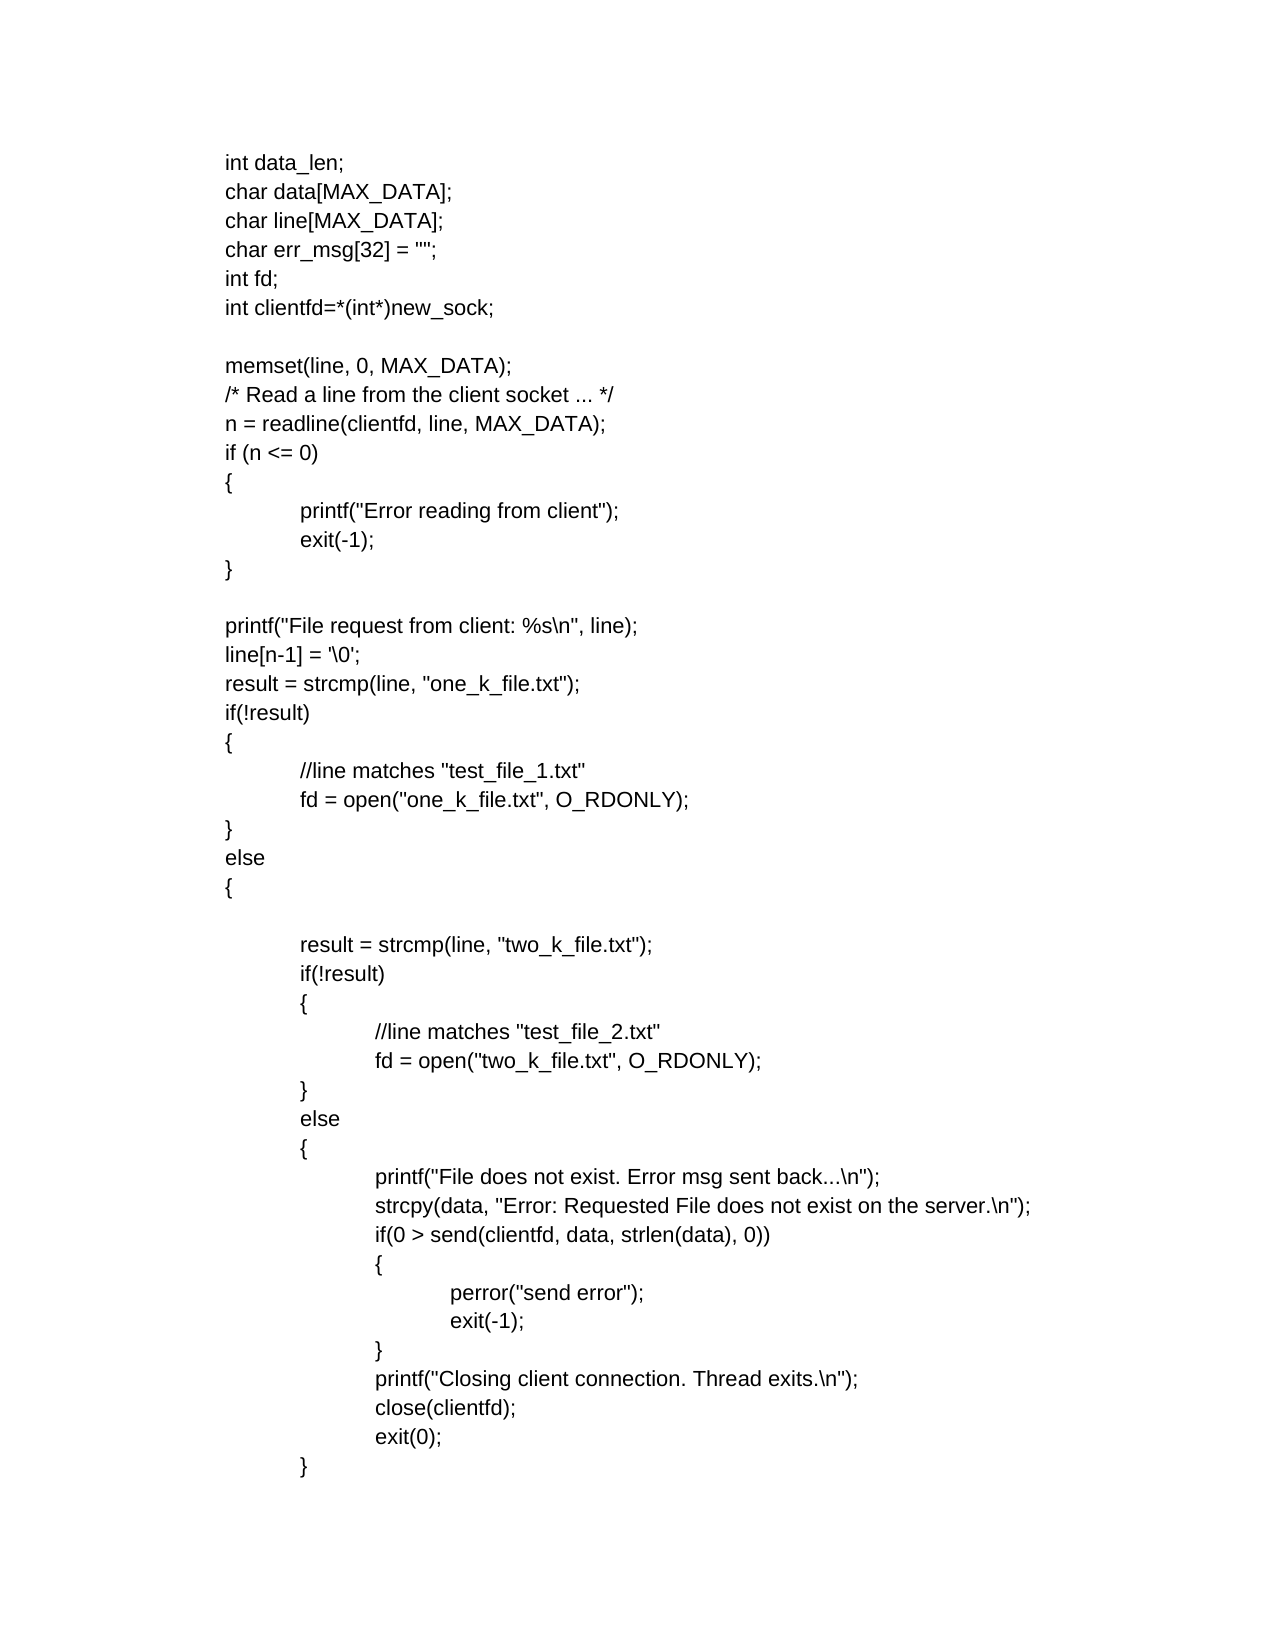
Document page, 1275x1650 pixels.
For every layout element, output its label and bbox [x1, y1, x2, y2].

text [150, 150, 1125, 1478]
